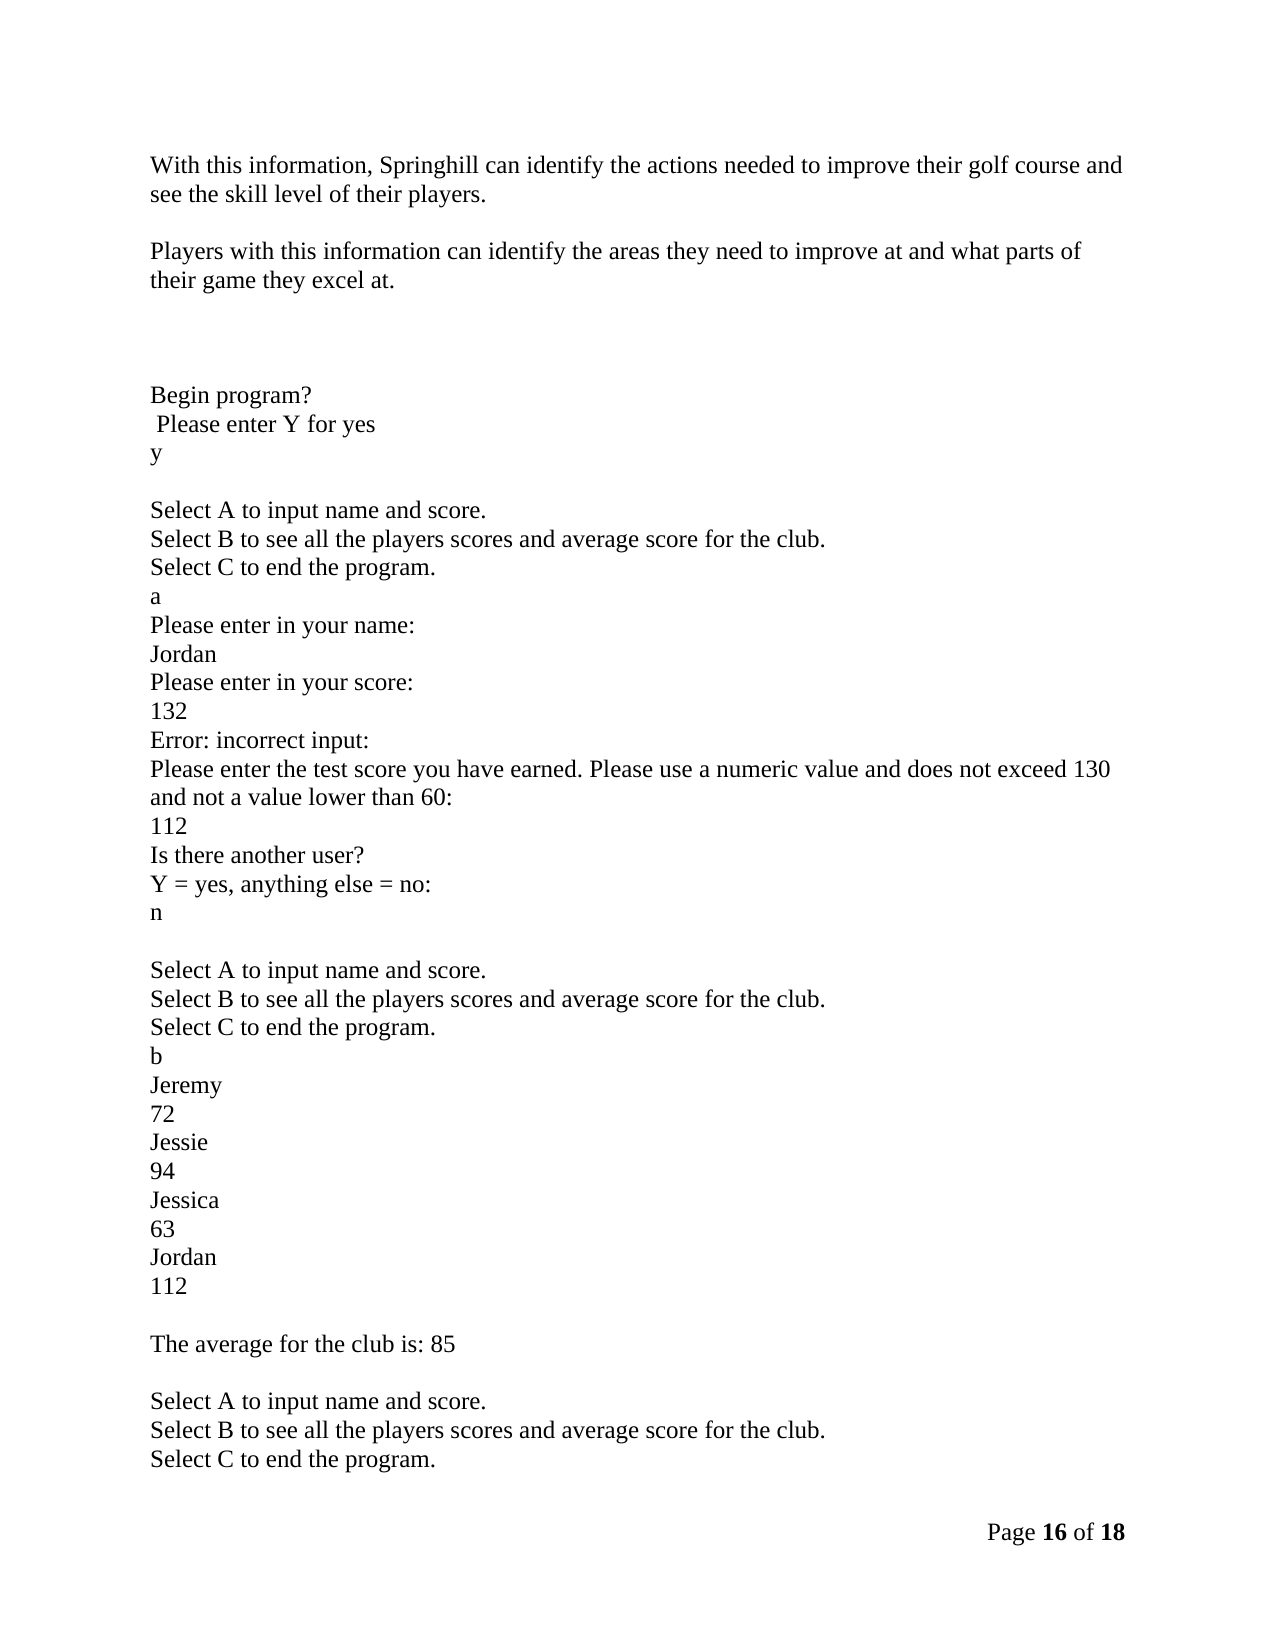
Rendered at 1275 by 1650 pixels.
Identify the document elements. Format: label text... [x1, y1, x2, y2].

text b [150, 1041, 1125, 1070]
text Is there another user? [150, 840, 1125, 869]
text With this information, Springhill can identify the actions needed to improve their golf course and see the skill level of their players. [150, 150, 1125, 207]
text Jeremy [150, 1070, 1125, 1099]
text The average for the club is: 85 [150, 1329, 1125, 1357]
text 94 [150, 1156, 1125, 1185]
text Jessica [150, 1185, 1125, 1214]
text 112 [150, 1271, 1125, 1300]
text a [150, 581, 1125, 610]
text Select A to input name and score. [150, 1386, 1125, 1415]
text 112 [150, 811, 1125, 840]
text Select B to see all the players scores and average score for the club. [150, 1415, 1125, 1444]
text 63 [150, 1214, 1125, 1242]
text Please enter the test score you have earned. Please use a numeric value and does not exceed 130 and not a value lower than 60: [150, 754, 1125, 811]
text Select A to input name and score. [150, 495, 1125, 524]
text y [150, 437, 1125, 466]
text Select A to input name and score. [150, 955, 1125, 984]
text 72 [150, 1099, 1125, 1127]
text Select B to see all the players scores and average score for the club. [150, 984, 1125, 1012]
text Select C to end the program. [150, 1012, 1125, 1041]
text Error: incorrect input: [150, 725, 1125, 754]
text Please enter in your name: [150, 610, 1125, 639]
text Begin program? [150, 380, 1125, 409]
text Select C to end the program. [150, 552, 1125, 581]
text Jordan [150, 1242, 1125, 1271]
text Please enter Y for yes [150, 409, 1125, 437]
text 132 [150, 696, 1125, 725]
text Select B to see all the players scores and average score for the club. [150, 524, 1125, 552]
text Jessie [150, 1127, 1125, 1156]
text Select C to end the program. [150, 1444, 1125, 1472]
text n [150, 897, 1125, 926]
text Players with this information can identify the areas they need to improve at and what parts of their game they excel at. [150, 236, 1125, 294]
text Y = yes, anything else = no: [150, 869, 1125, 897]
text Please enter in your score: [150, 667, 1125, 696]
text Jordan [150, 639, 1125, 667]
